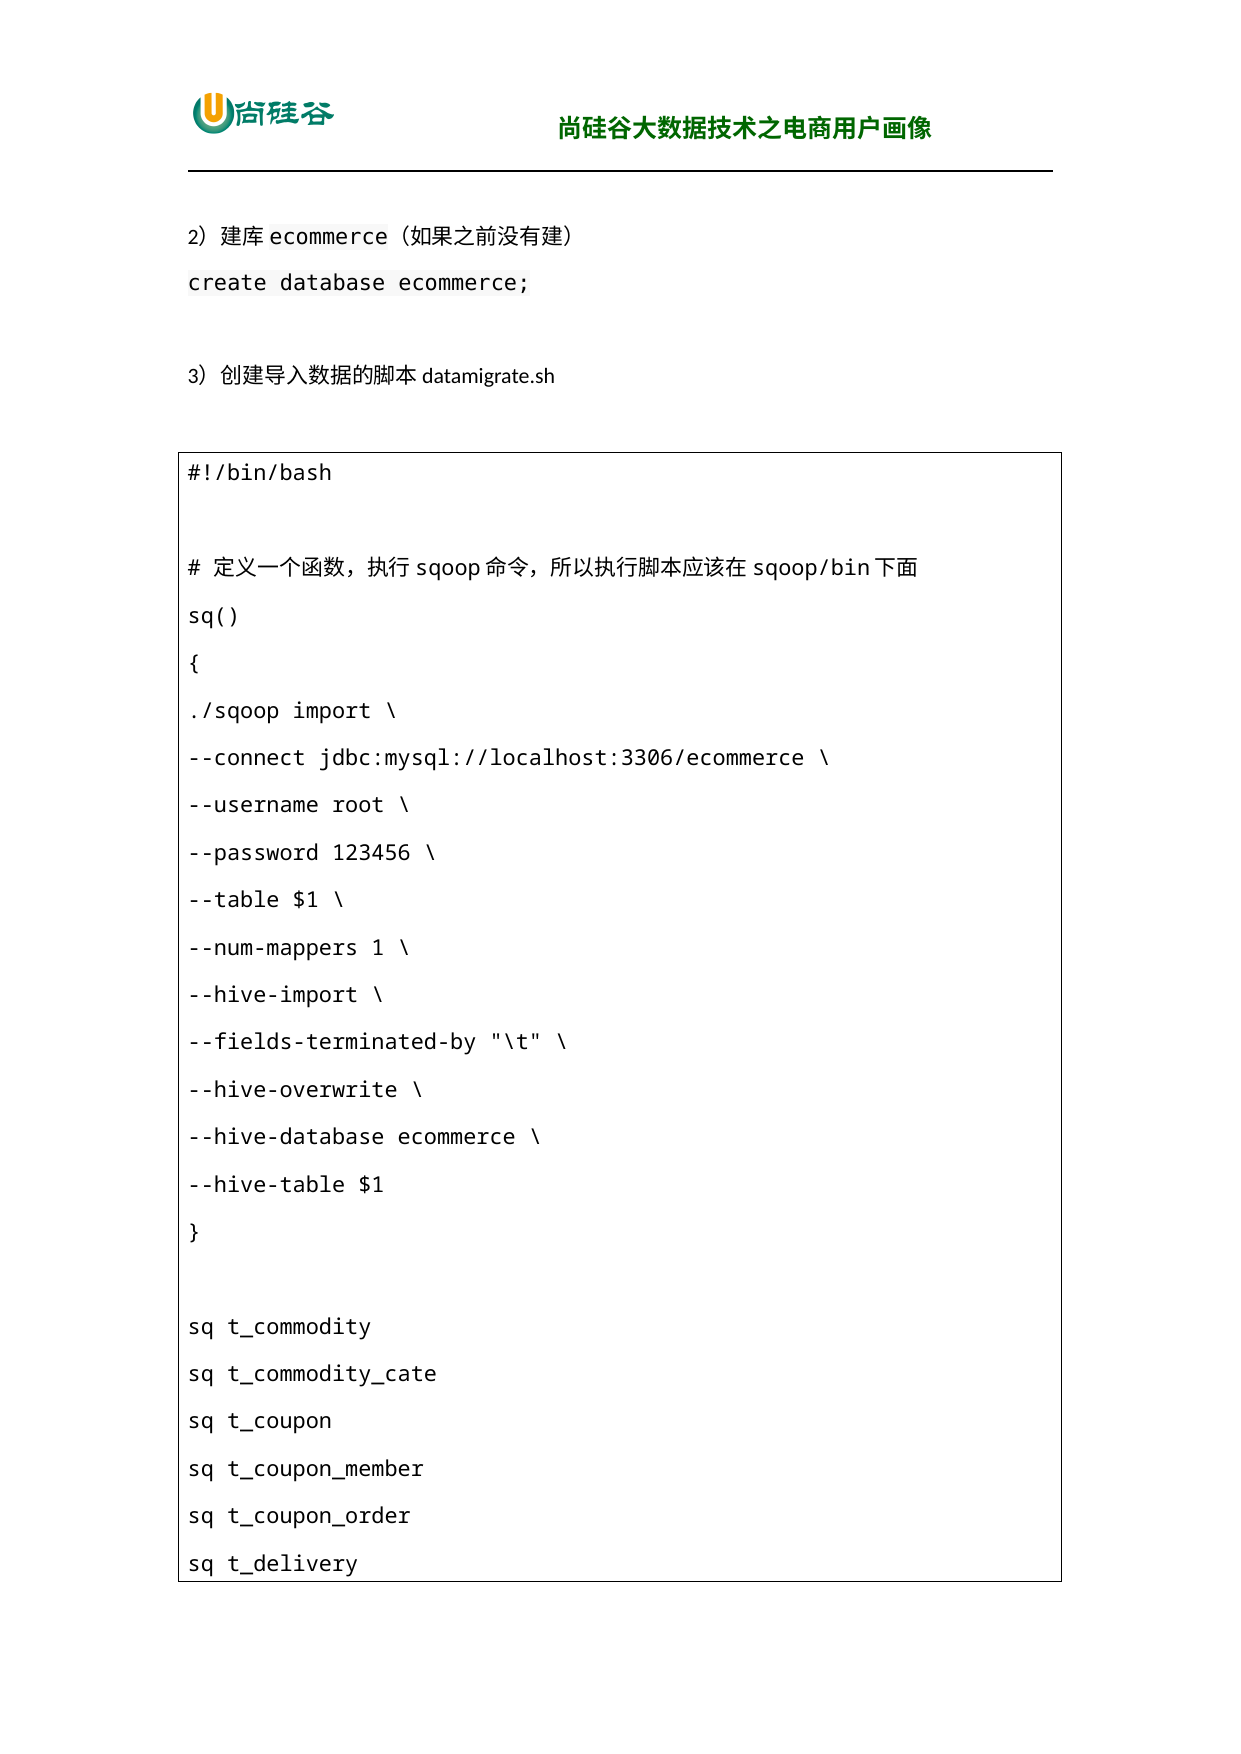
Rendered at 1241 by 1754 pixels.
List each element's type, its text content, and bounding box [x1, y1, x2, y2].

text --hive-overwrite \ [179, 1069, 1061, 1105]
text --fields-terminated-by "\t" \ [179, 1022, 1061, 1057]
text create database ecommerce; [187, 267, 1053, 299]
text --hive-import \ [179, 974, 1061, 1010]
text sq t_commodity_cate [179, 1354, 1061, 1389]
text 3）创建导入数据的脚本datamigrate.sh [187, 358, 1053, 391]
text sq t_coupon [179, 1401, 1061, 1437]
text sq t_coupon_member [179, 1448, 1061, 1484]
text } [179, 1211, 1061, 1247]
text sq t_commodity [179, 1306, 1061, 1342]
text #!/bin/bash [179, 453, 1061, 488]
text 2）建库 ecommerce（如果之前没有建） [187, 219, 1053, 251]
text ./sqoop import \ [179, 690, 1061, 726]
text sq t_delivery [179, 1543, 1061, 1581]
text --hive-table $1 [179, 1164, 1061, 1200]
text --password 123456 \ [179, 832, 1061, 868]
text # 定义一个函数，执行sqoop命令，所以执行脚本应该在sqoop/bin下面 [179, 547, 1061, 583]
text --num-mappers 1 \ [179, 927, 1061, 963]
text --username root \ [179, 785, 1061, 821]
text --connect jdbc:mysql://localhost:3306/ecommerce \ [179, 737, 1061, 773]
text { [179, 643, 1061, 678]
text --hive-database ecommerce \ [179, 1117, 1061, 1152]
text sq t_coupon_order [179, 1496, 1061, 1531]
text sq() [179, 595, 1061, 631]
picture [187, 88, 338, 138]
text --table $1 \ [179, 880, 1061, 915]
